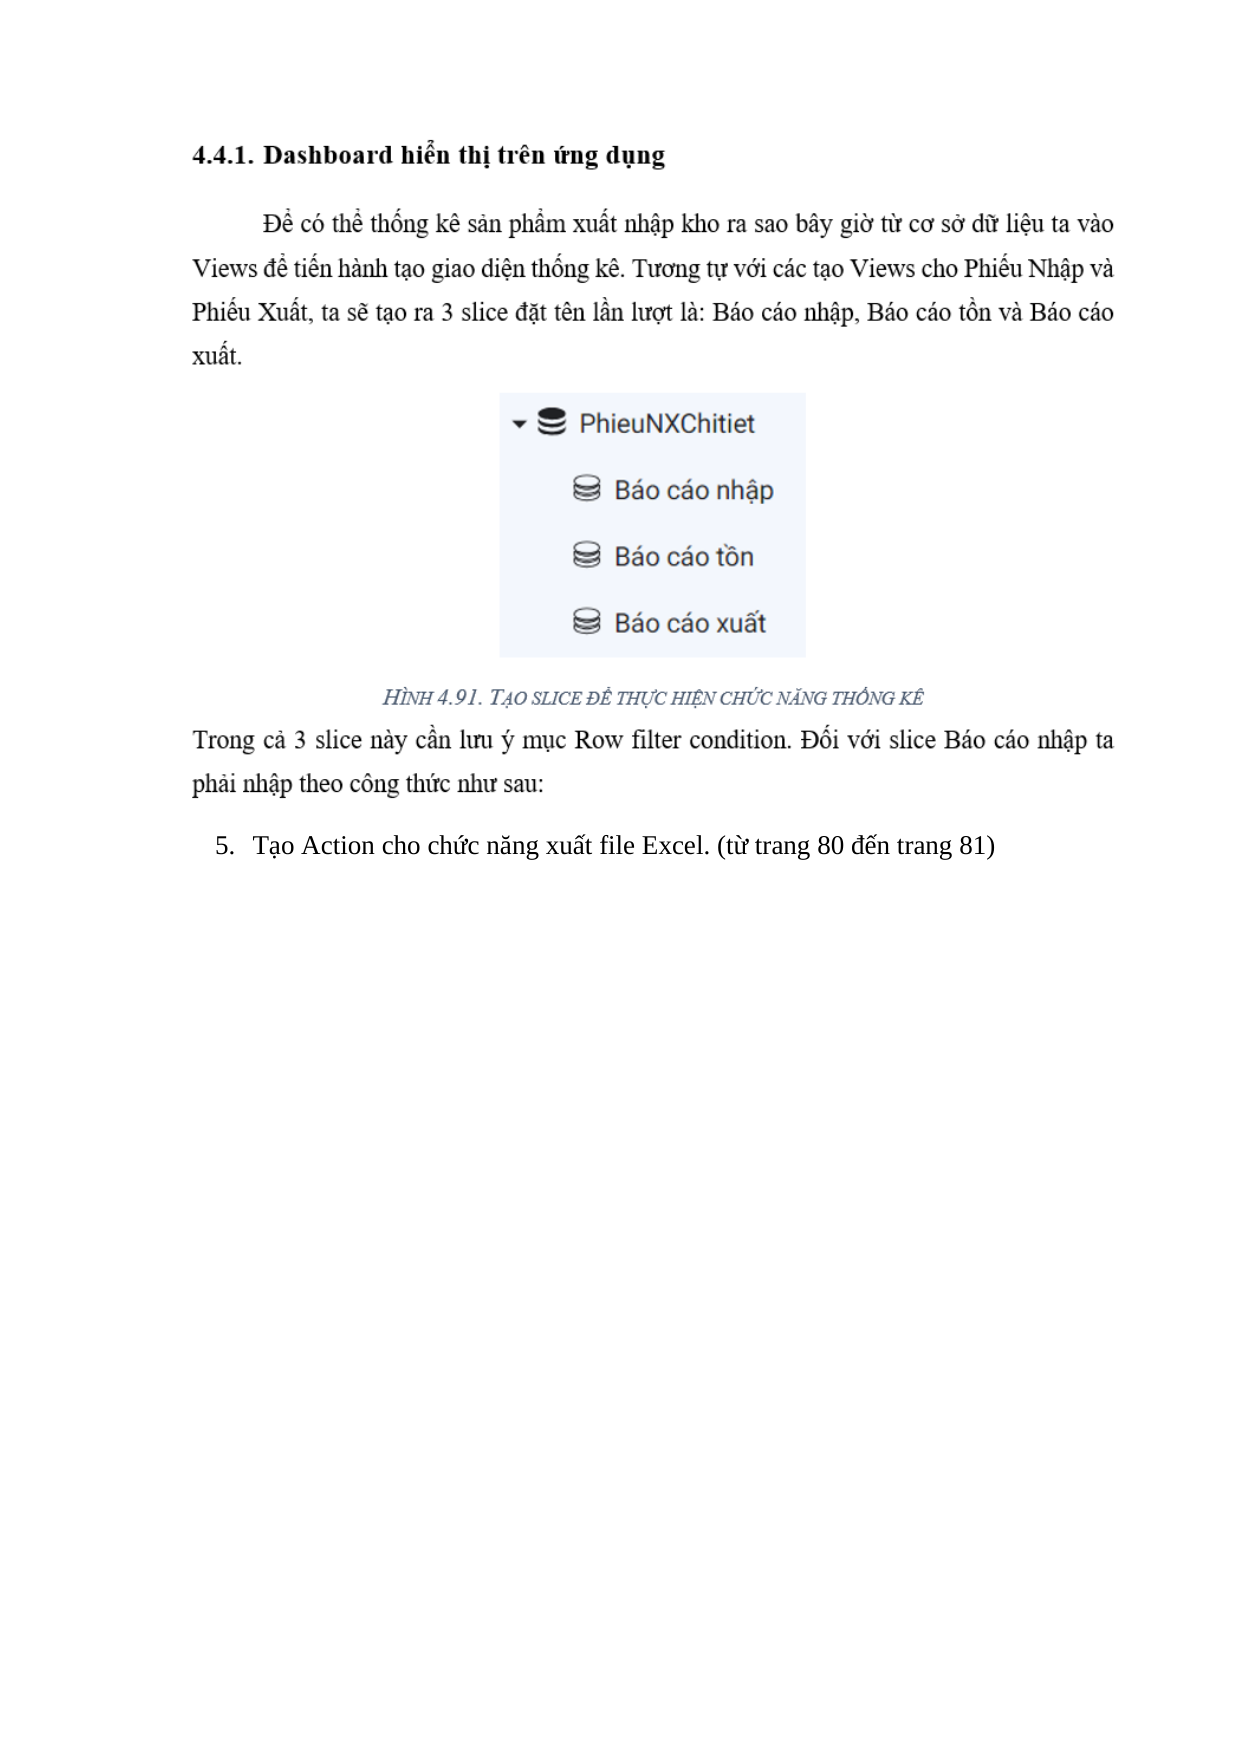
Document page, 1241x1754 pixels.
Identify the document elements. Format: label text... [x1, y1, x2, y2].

picture [177, 133, 1118, 804]
list Tạo Action cho chức năng xuất file Excel. (từ trang 80 đến trang 81) [215, 829, 1152, 861]
